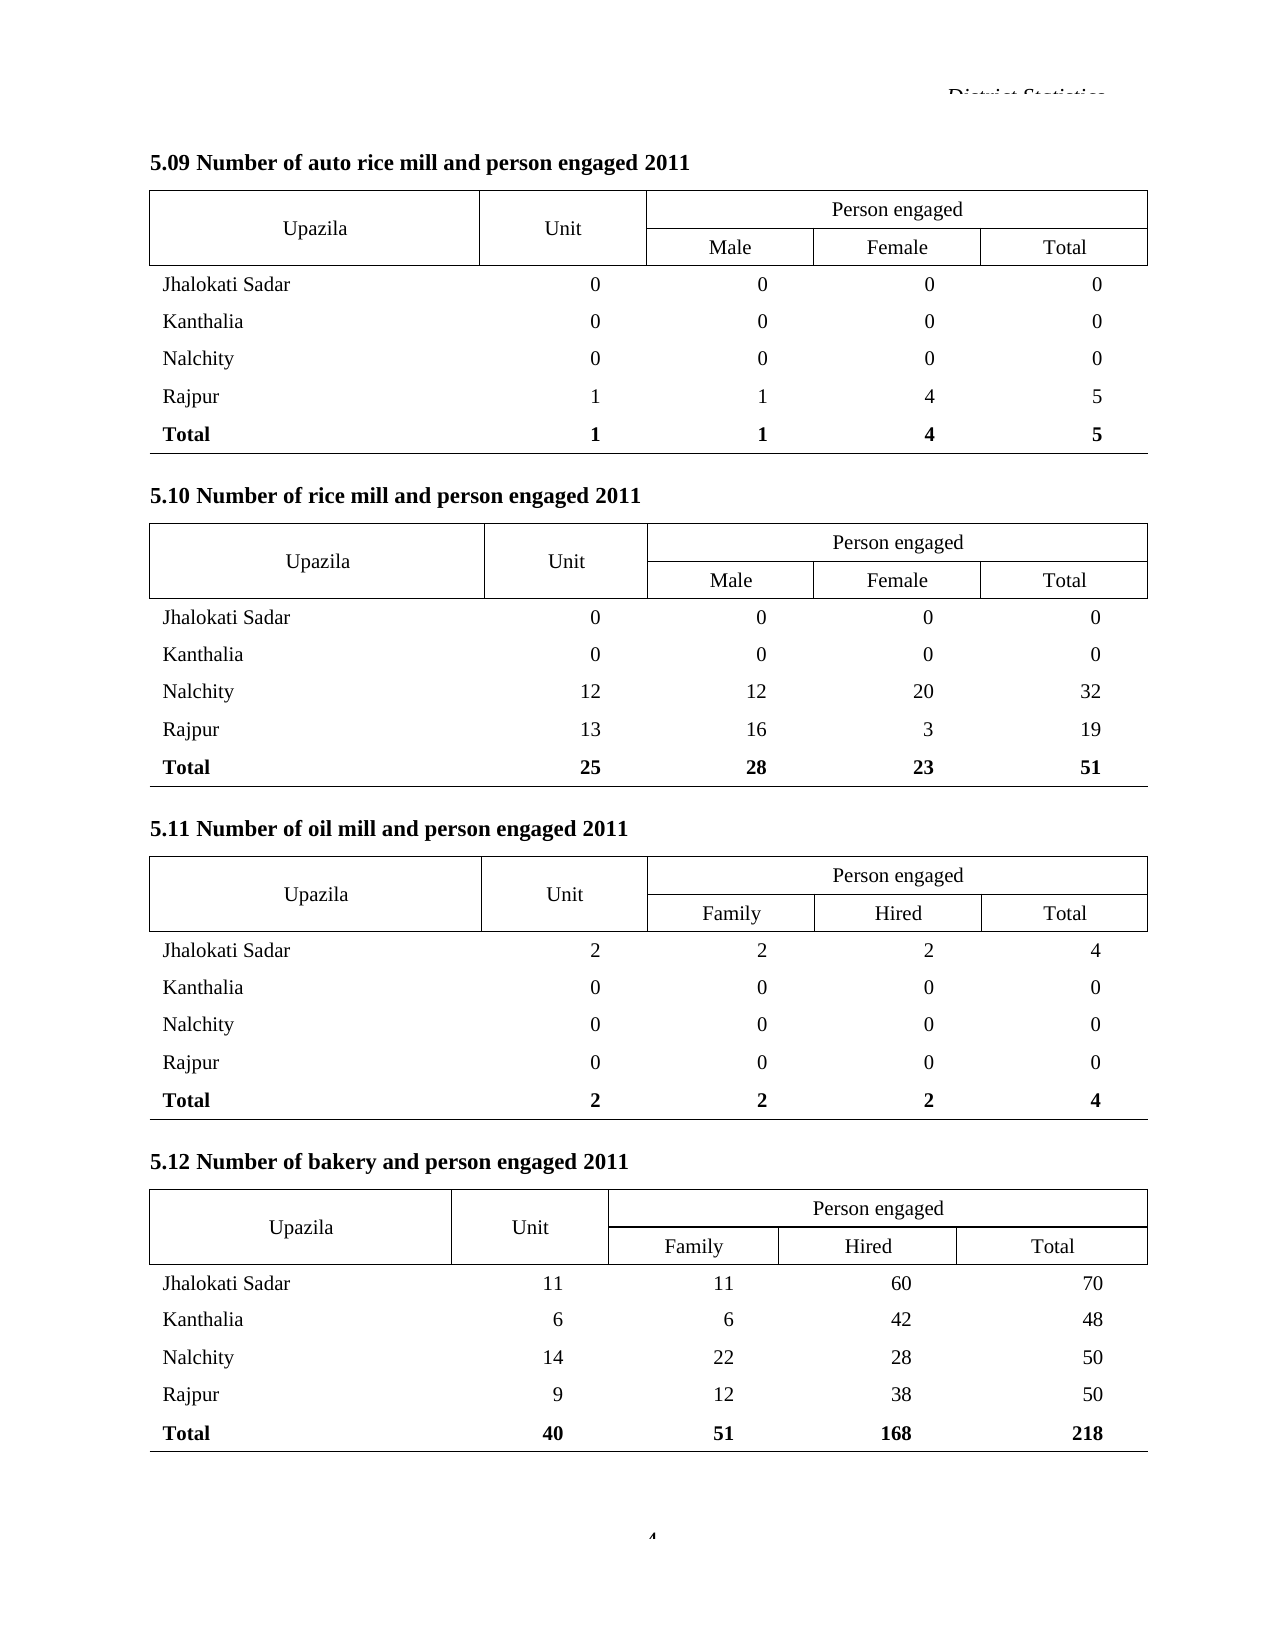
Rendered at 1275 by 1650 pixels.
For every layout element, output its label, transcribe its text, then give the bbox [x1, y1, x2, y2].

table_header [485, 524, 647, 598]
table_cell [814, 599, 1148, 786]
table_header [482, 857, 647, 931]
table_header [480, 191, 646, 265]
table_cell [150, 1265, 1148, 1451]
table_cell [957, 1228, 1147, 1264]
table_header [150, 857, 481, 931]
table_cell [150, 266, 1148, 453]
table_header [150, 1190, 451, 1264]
list Number of auto rice mill and person engaged 2011 [150, 149, 1179, 175]
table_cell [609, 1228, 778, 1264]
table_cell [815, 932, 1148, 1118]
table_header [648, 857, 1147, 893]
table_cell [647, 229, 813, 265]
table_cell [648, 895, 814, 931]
list Number of bakery and person engaged 2011 [150, 1148, 1179, 1174]
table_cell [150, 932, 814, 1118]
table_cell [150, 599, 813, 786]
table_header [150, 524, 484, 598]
list Number of oil mill and person engaged 2011 [150, 815, 1179, 841]
list Number of rice mill and person engaged 2011 [150, 482, 1179, 508]
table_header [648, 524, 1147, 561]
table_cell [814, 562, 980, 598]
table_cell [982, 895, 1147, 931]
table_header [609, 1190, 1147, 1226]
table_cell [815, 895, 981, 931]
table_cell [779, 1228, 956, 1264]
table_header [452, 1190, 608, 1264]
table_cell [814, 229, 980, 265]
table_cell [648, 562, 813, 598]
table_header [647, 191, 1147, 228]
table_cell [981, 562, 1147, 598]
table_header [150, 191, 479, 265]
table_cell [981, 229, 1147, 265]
